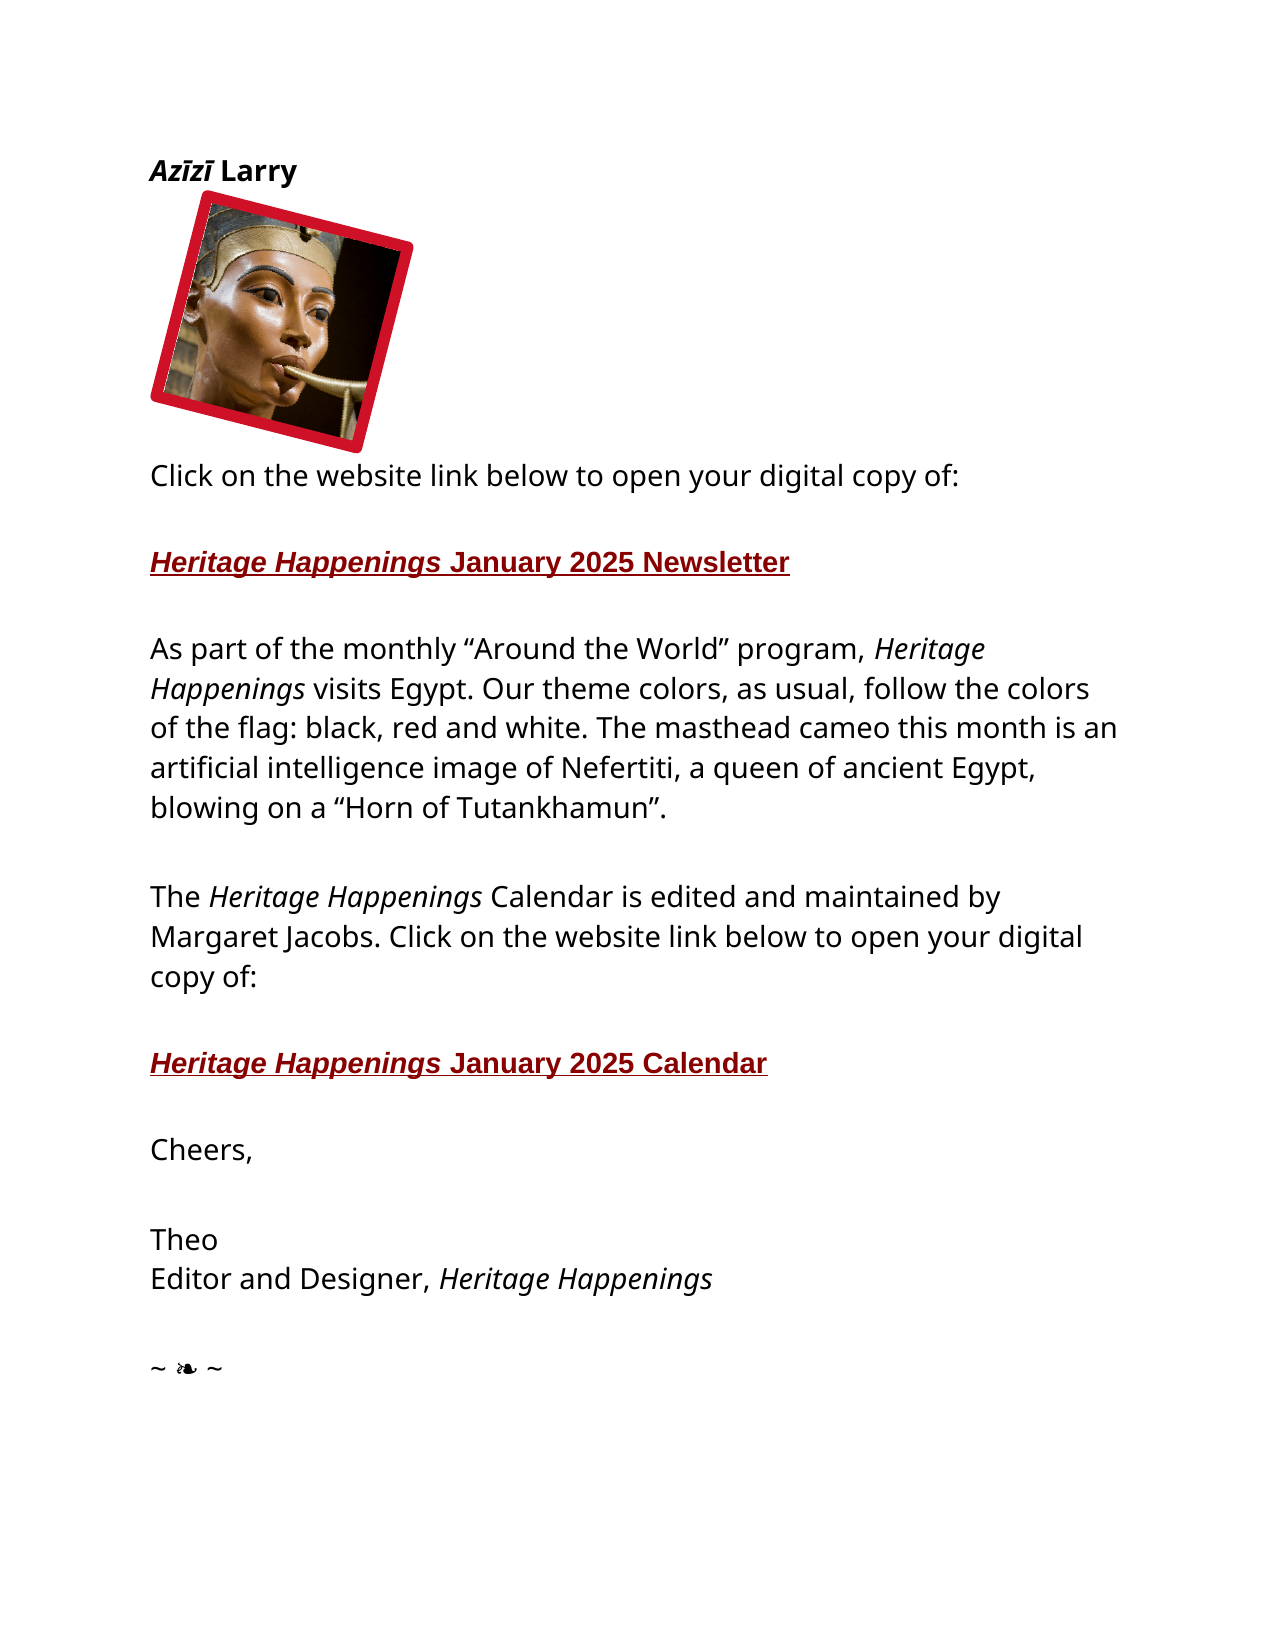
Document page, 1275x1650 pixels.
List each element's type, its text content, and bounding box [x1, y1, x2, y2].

text As part of the monthly “Around the World” program, Heritage Happenings visits Egypt. Our theme colors, as usual, follow the colors of the flag: black, red and white. The masthead cameo this month is an artificial intelligence image of Nefertiti, a queen of ancient Egypt, blowing on a “Horn of Tutankhamun”. [150, 628, 1125, 827]
text Heritage Happenings January 2025 Newsletter [150, 545, 1125, 578]
text Heritage Happenings January 2025 Calendar [150, 1046, 1125, 1079]
text Azīzī Larry Click on the website link below to open your digital copy of: [150, 150, 1125, 495]
text ~ ❧ ~ [150, 1348, 1125, 1388]
text Theo Editor and Designer, Heritage Happenings [150, 1219, 1125, 1298]
text Cheers, [150, 1129, 1125, 1169]
picture [164, 204, 400, 440]
text The Heritage Happenings Calendar is edited and maintained by Margaret Jacobs. Click on the website link below to open your digital copy of: [150, 877, 1125, 996]
